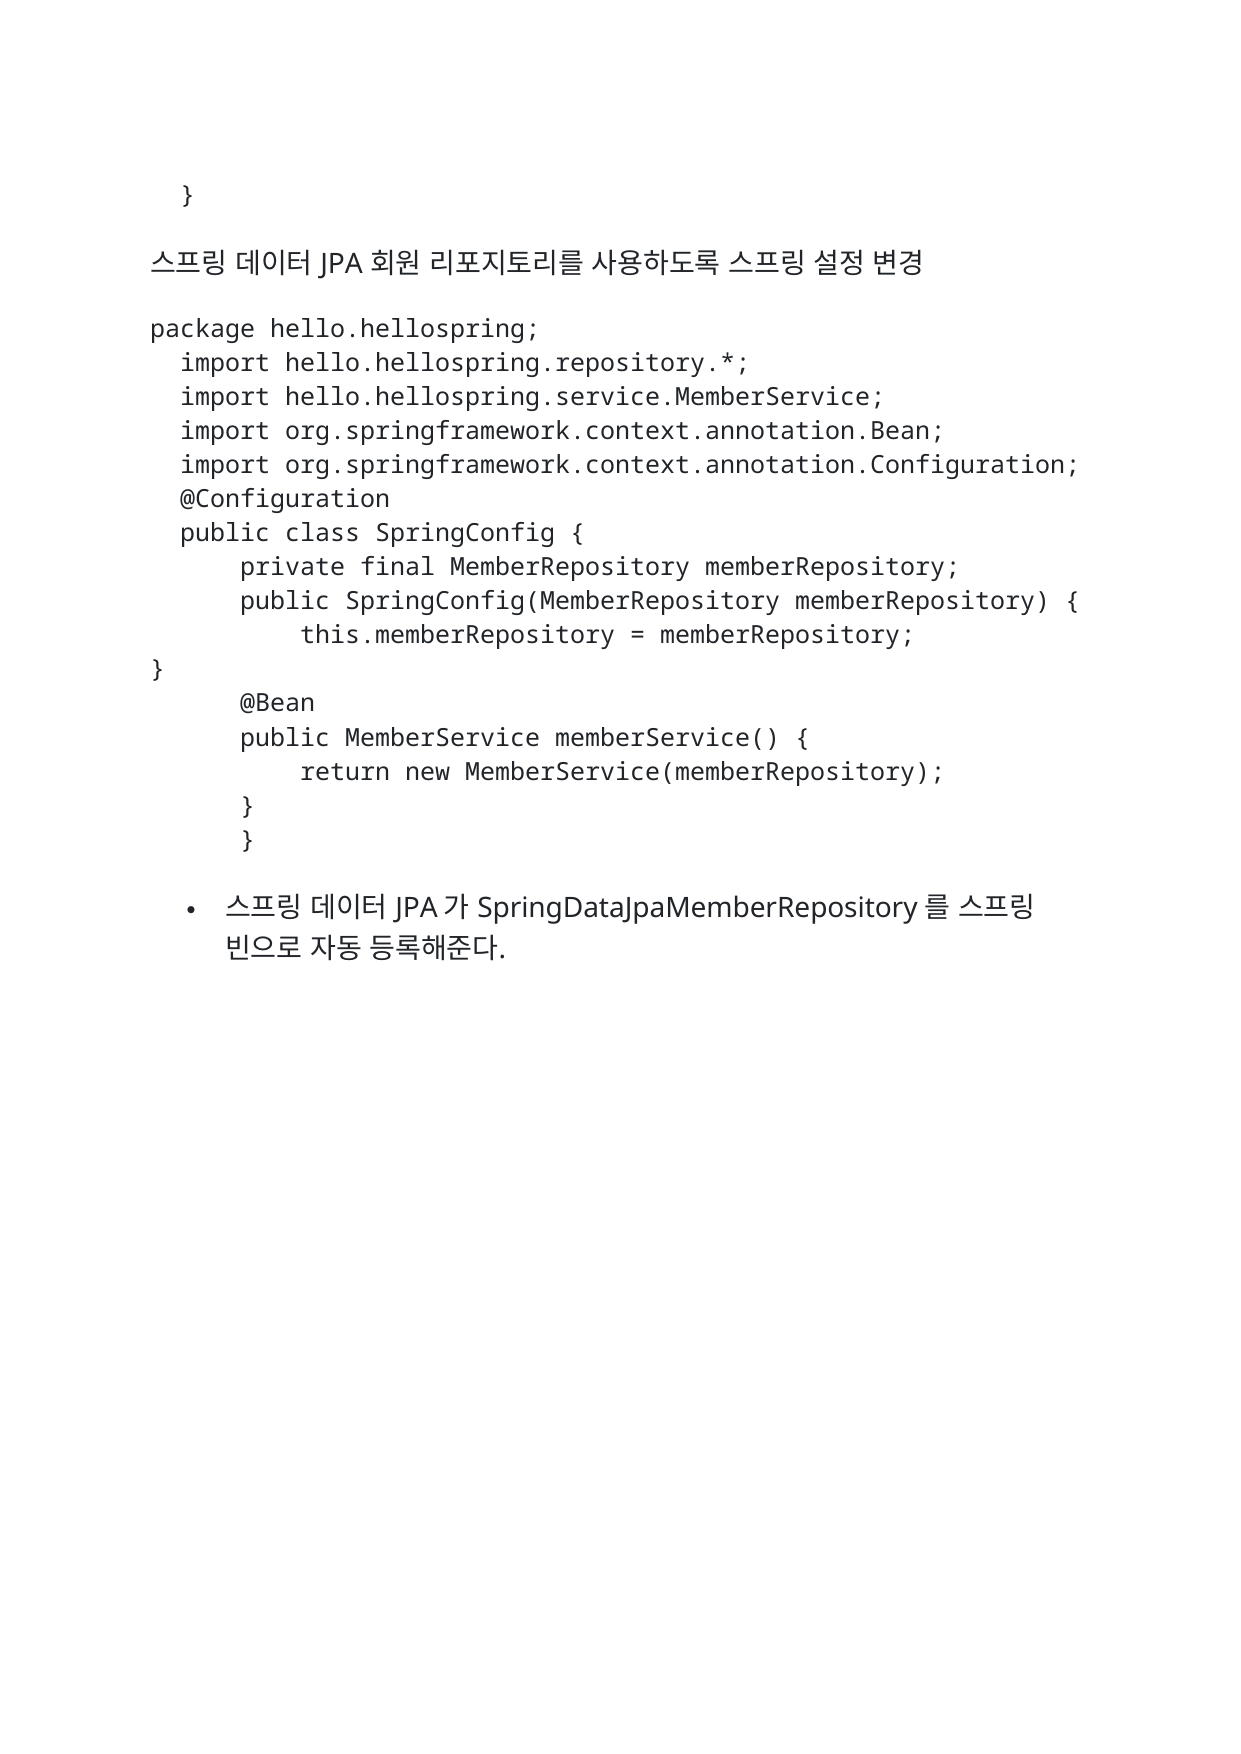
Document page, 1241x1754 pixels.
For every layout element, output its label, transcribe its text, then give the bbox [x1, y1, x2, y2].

text public MemberService memberService() { [150, 719, 1090, 753]
list 스프링 데이터 JPA가 SpringDataJpaMemberRepository 를 스프링 빈으로 자동 등록해준다. [187, 884, 1090, 966]
text } [150, 651, 1090, 685]
text package hello.hellospring; [150, 310, 1090, 344]
text import hello.hellospring.repository.*; [150, 344, 1090, 378]
text public class SpringConfig { [150, 515, 1090, 549]
text import hello.hellospring.service.MemberService; [150, 378, 1090, 413]
text } [150, 787, 1090, 821]
text 스프링 데이터 JPA 회원 리포지토리를 사용하도록 스프링 설정 변경 [150, 240, 1090, 281]
text return new MemberService(memberRepository); [150, 753, 1090, 787]
text import org.springframework.context.annotation.Configuration; [150, 447, 1090, 481]
text @Configuration [150, 481, 1090, 515]
text private final MemberRepository memberRepository; [150, 549, 1090, 583]
text this.memberRepository = memberRepository; [150, 617, 1090, 651]
text public SpringConfig(MemberRepository memberRepository) { [150, 583, 1090, 617]
text import org.springframework.context.annotation.Bean; [150, 413, 1090, 447]
text @Bean [150, 685, 1090, 719]
text } [150, 821, 1090, 855]
text } [150, 177, 1090, 211]
